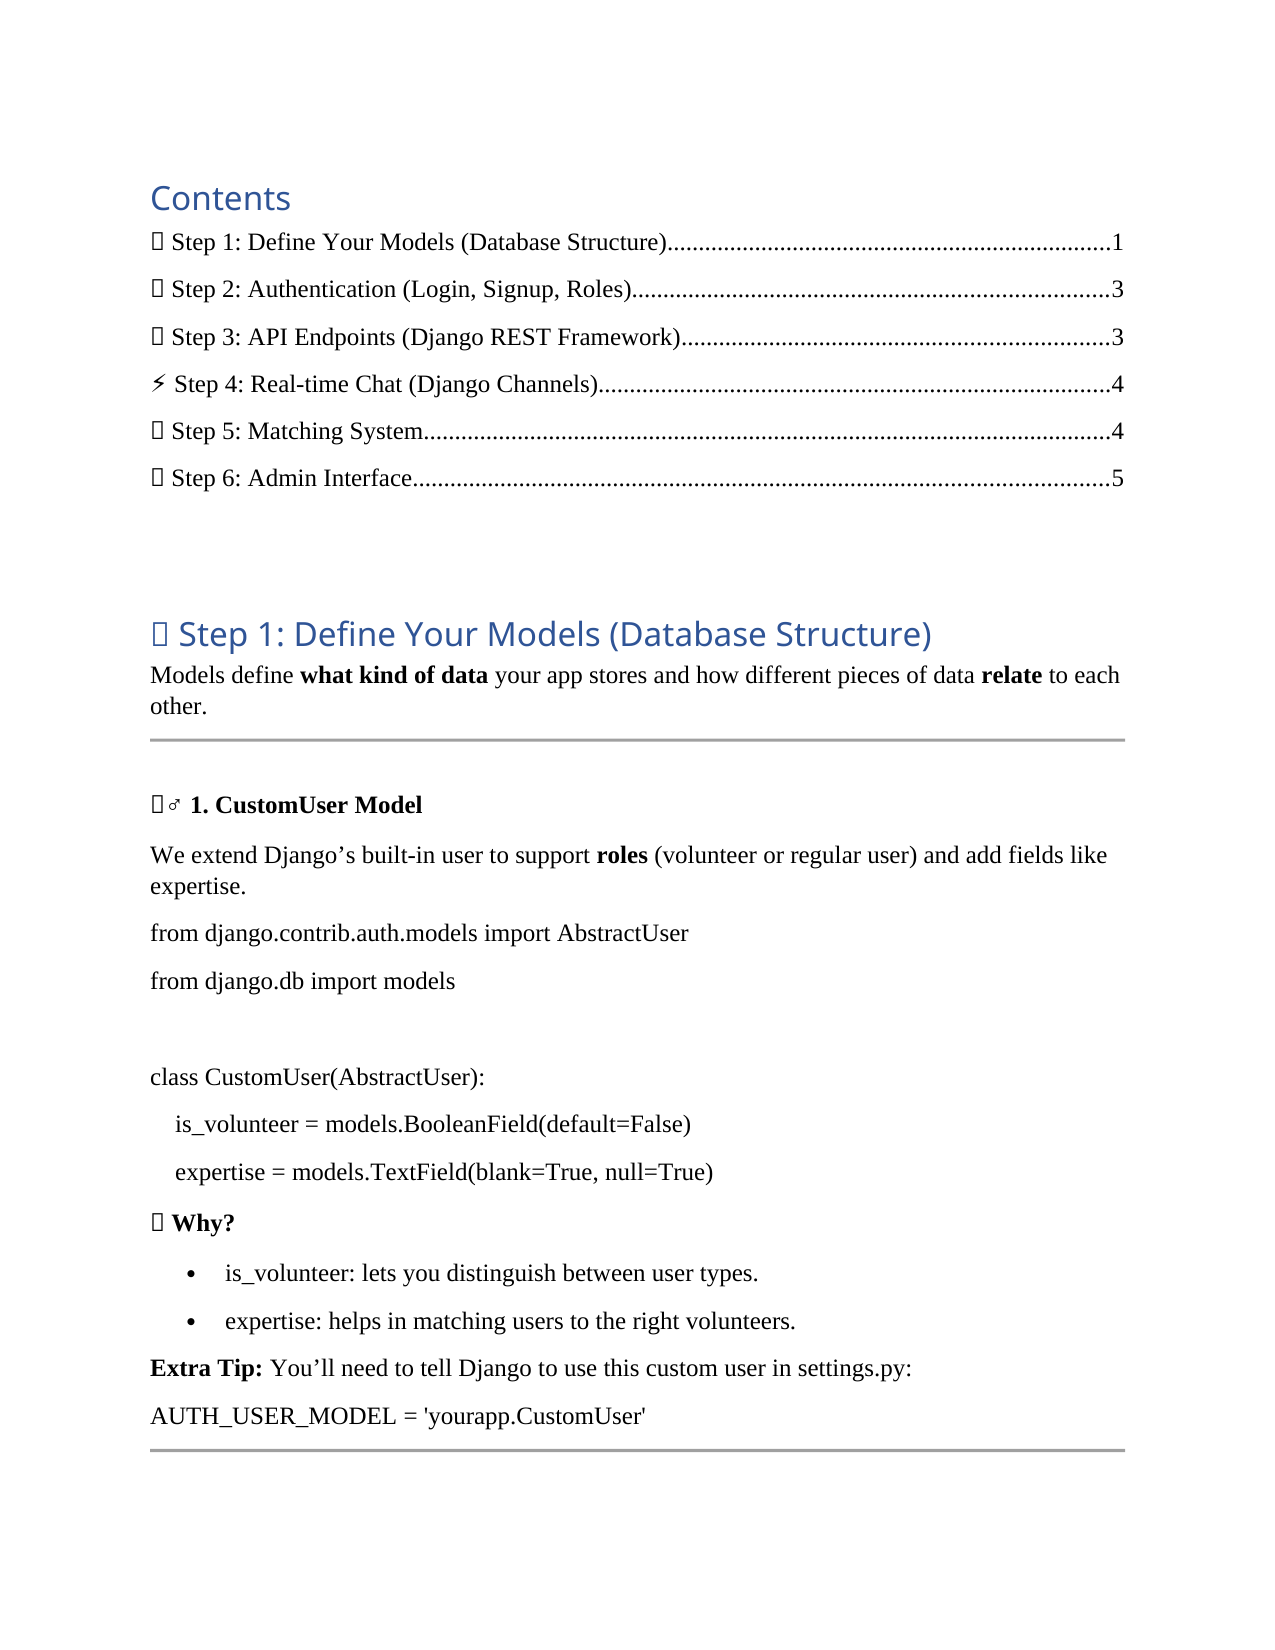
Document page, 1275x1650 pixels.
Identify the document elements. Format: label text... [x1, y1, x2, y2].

list expertise: helps in matching users to the right volunteers. [187, 1306, 1125, 1334]
list is_volunteer: lets you distinguish between user types. [187, 1258, 1125, 1287]
text expertise = models.TextField(blank=True, null=True) [150, 1157, 1125, 1186]
text 🧍‍♂️ 1. CustomUser Model [150, 786, 1125, 820]
subtitle 🔧 Step 1: Define Your Models (Database Structure) [150, 611, 1125, 656]
text class CustomUser(AbstractUser): [150, 1062, 1125, 1090]
text from django.contrib.auth.models import AbstractUser [150, 918, 1125, 947]
text AUTH_USER_MODEL = 'yourapp.CustomUser' [150, 1401, 1125, 1430]
text We extend Django’s built-in user to support roles (volunteer or regular user) and add fields like expertise. [150, 840, 1125, 899]
text from django.db import models [150, 966, 1125, 995]
text is_volunteer = models.BooleanField(default=False) [150, 1109, 1125, 1138]
text Extra Tip: You’ll need to tell Django to use this custom user in settings.py: [150, 1353, 1125, 1382]
text ✅ Why? [150, 1205, 1125, 1239]
text Models define what kind of data your app stores and how different pieces of data relate to each other. [150, 660, 1125, 719]
